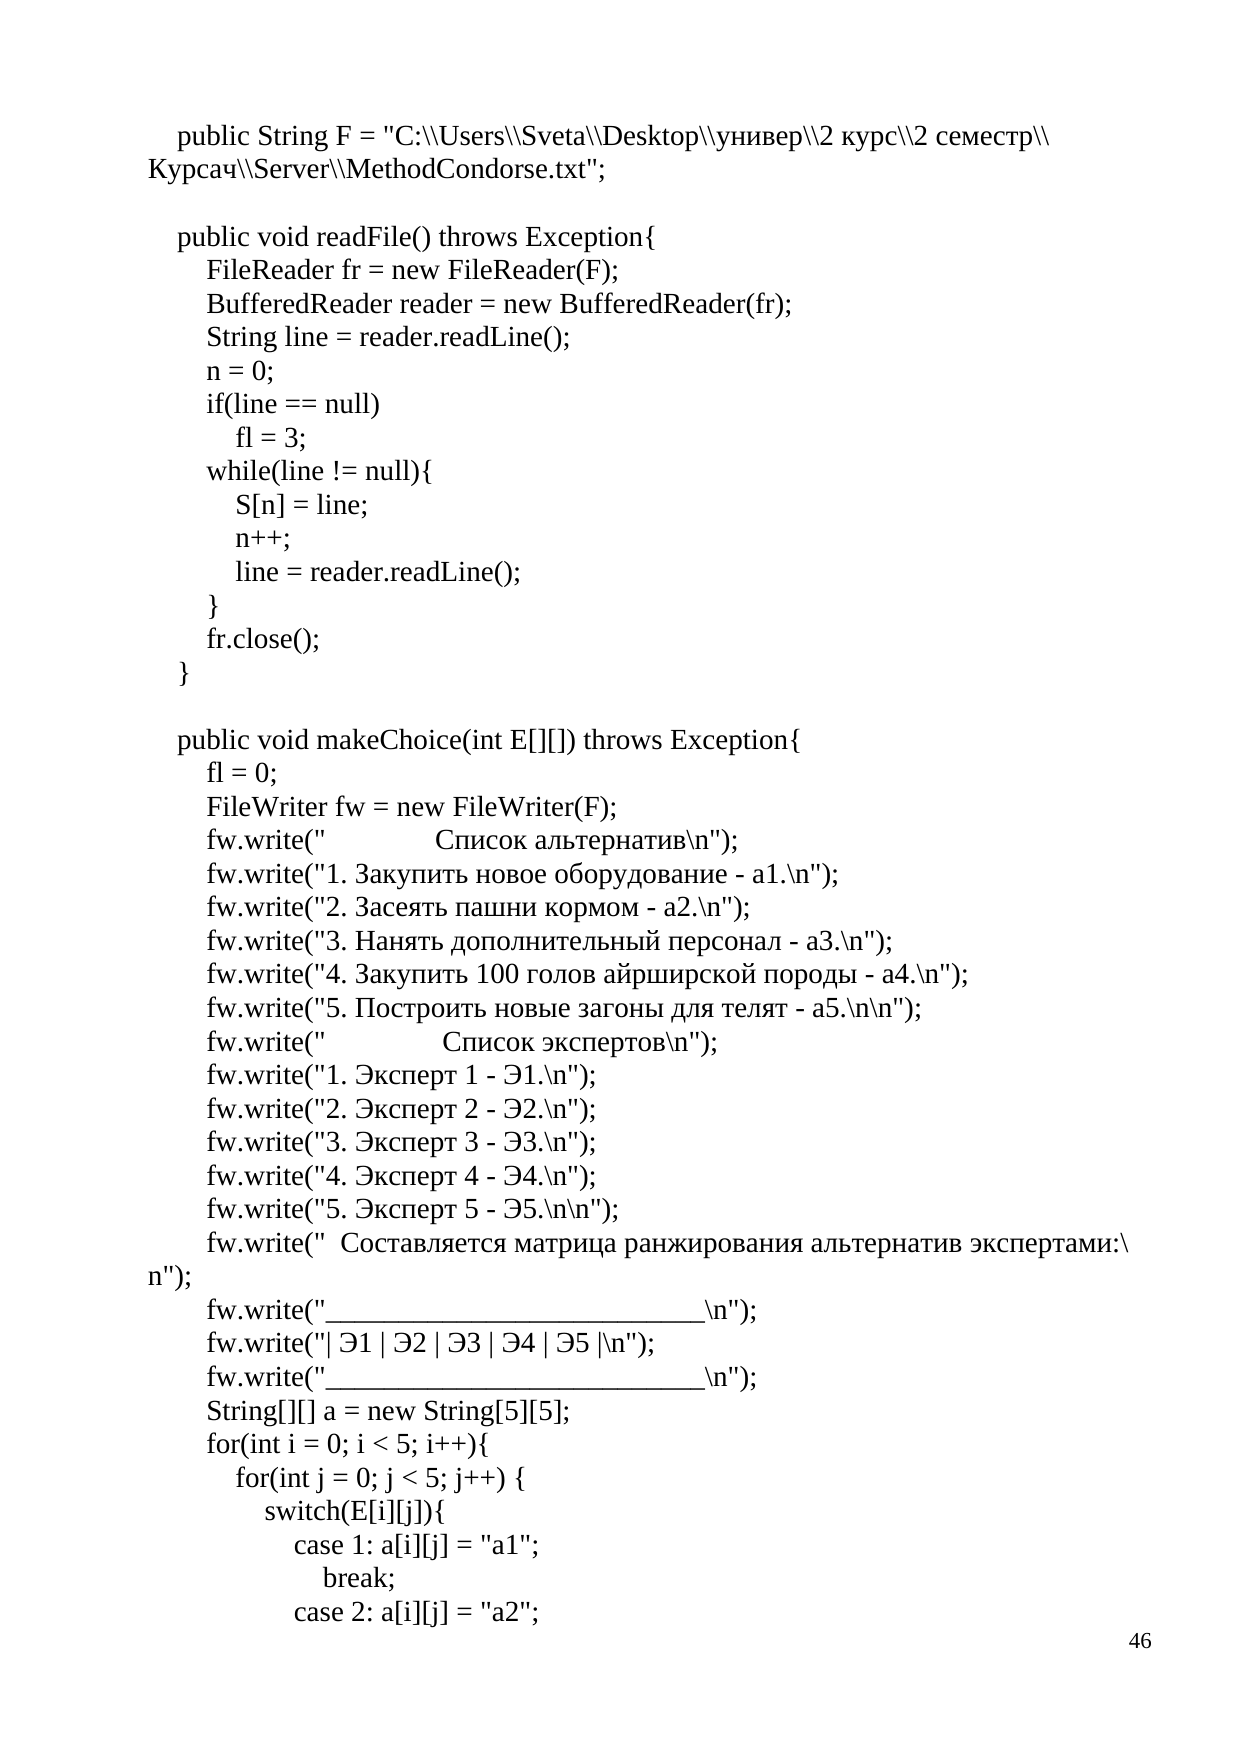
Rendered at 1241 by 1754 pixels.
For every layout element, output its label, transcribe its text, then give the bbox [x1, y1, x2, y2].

text String[][] a = new String[5][5]; [148, 1393, 1152, 1426]
text fw.write("| Э1 | Э2 | Э3 | Э4 | Э5 |\n"); [148, 1326, 1152, 1359]
text String line = reader.readLine(); [148, 319, 1152, 353]
text fw.write("3. Эксперт 3 - Э3.\n"); [148, 1124, 1152, 1158]
text fw.write("5. Эксперт 5 - Э5.\n\n"); [148, 1191, 1152, 1225]
text fw.write("2. Засеять пашни кормом - а2.\n"); [148, 889, 1152, 923]
text fw.write("1. Закупить новое оборудование - a1.\n"); [148, 856, 1152, 889]
text fw.write("4. Эксперт 4 - Э4.\n"); [148, 1158, 1152, 1191]
text fl = 0; [148, 755, 1152, 789]
text BufferedReader reader = new BufferedReader(fr); [148, 286, 1152, 319]
text case 2: a[i][j] = "a2"; [148, 1594, 1152, 1627]
text fw.write("4. Закупить 100 голов айрширской породы - а4.\n"); [148, 957, 1152, 990]
text fl = 3; [148, 420, 1152, 453]
text fr.close(); [148, 621, 1152, 655]
text fw.write(" Список альтернатив\n"); [148, 822, 1152, 856]
text switch(E[i][j]){ [148, 1493, 1152, 1527]
text FileWriter fw = new FileWriter(F); [148, 789, 1152, 822]
text break; [148, 1560, 1152, 1594]
text fw.write("5. Построить новые загоны для телят - а5.\n\n"); [148, 990, 1152, 1024]
text fw.write("3. Нанять дополнительный персонал - а3.\n"); [148, 923, 1152, 957]
text line = reader.readLine(); [148, 554, 1152, 588]
text case 1: a[i][j] = "a1"; [148, 1527, 1152, 1560]
text public void makeChoice(int E[][]) throws Exception{ [148, 722, 1152, 755]
text fw.write("__________________________\n"); [148, 1292, 1152, 1326]
text fw.write("1. Эксперт 1 - Э1.\n"); [148, 1057, 1152, 1091]
text } [148, 588, 1152, 621]
text public String F = "C:\\Users\\Sveta\\Desktop\\универ\\2 курс\\2 семестр\\Курсач\\Server\\MethodCondorse.txt"; [148, 118, 1152, 185]
text fw.write("2. Эксперт 2 - Э2.\n"); [148, 1091, 1152, 1124]
text public void readFile() throws Exception{ [148, 219, 1152, 252]
text while(line != null){ [148, 453, 1152, 487]
text fw.write(" Составляется матрица ранжирования альтернатив экспертами:\n"); [148, 1225, 1152, 1292]
text n = 0; [148, 353, 1152, 386]
text fw.write("__________________________\n"); [148, 1359, 1152, 1393]
text FileReader fr = new FileReader(F); [148, 252, 1152, 286]
text } [148, 655, 1152, 688]
text S[n] = line; [148, 487, 1152, 521]
text for(int j = 0; j < 5; j++) { [148, 1460, 1152, 1493]
text n++; [148, 521, 1152, 554]
text fw.write(" Список экспертов\n"); [148, 1024, 1152, 1057]
text if(line == null) [148, 386, 1152, 420]
text for(int i = 0; i < 5; i++){ [148, 1426, 1152, 1460]
